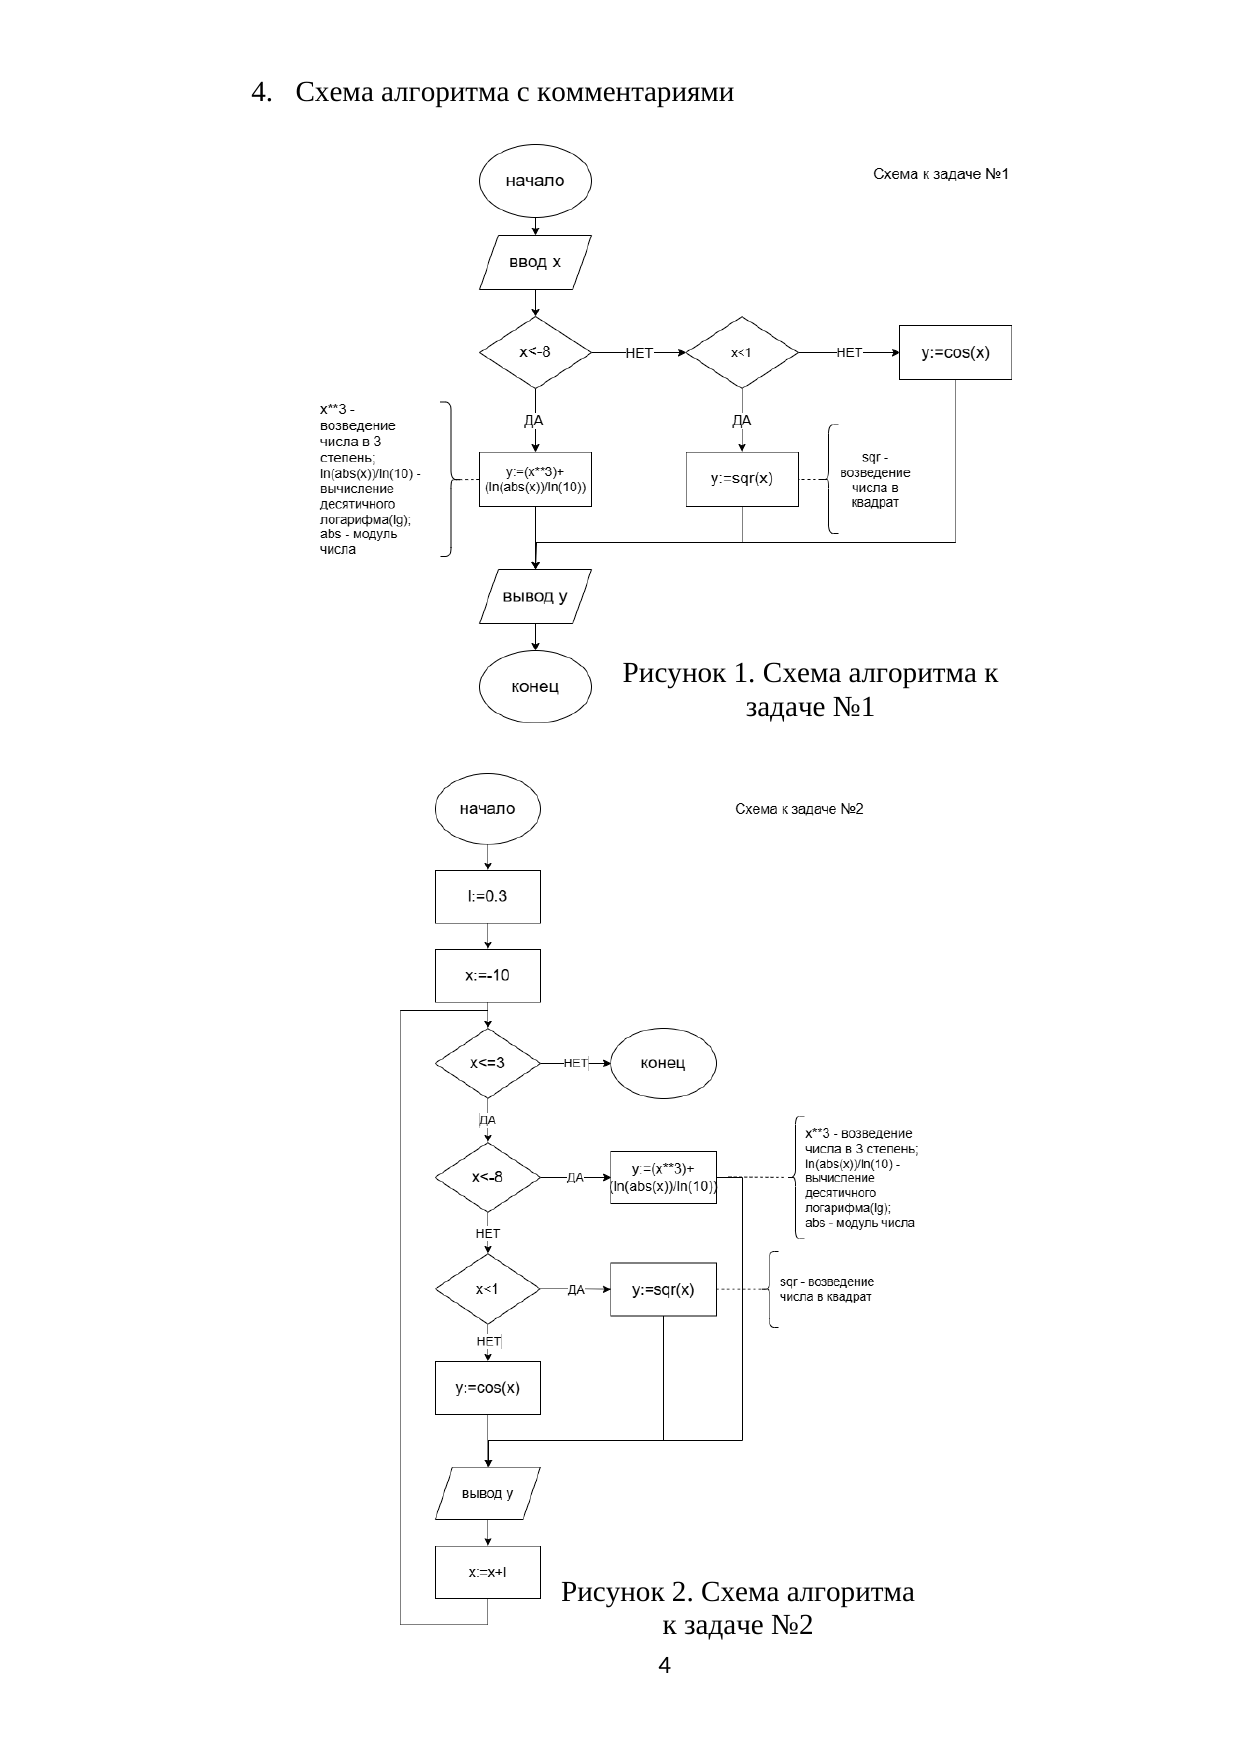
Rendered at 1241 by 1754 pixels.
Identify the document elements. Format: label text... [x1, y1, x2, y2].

list Схема алгоритма с комментариями [177, 74, 1152, 107]
picture [318, 144, 1012, 723]
picture [393, 773, 936, 1632]
